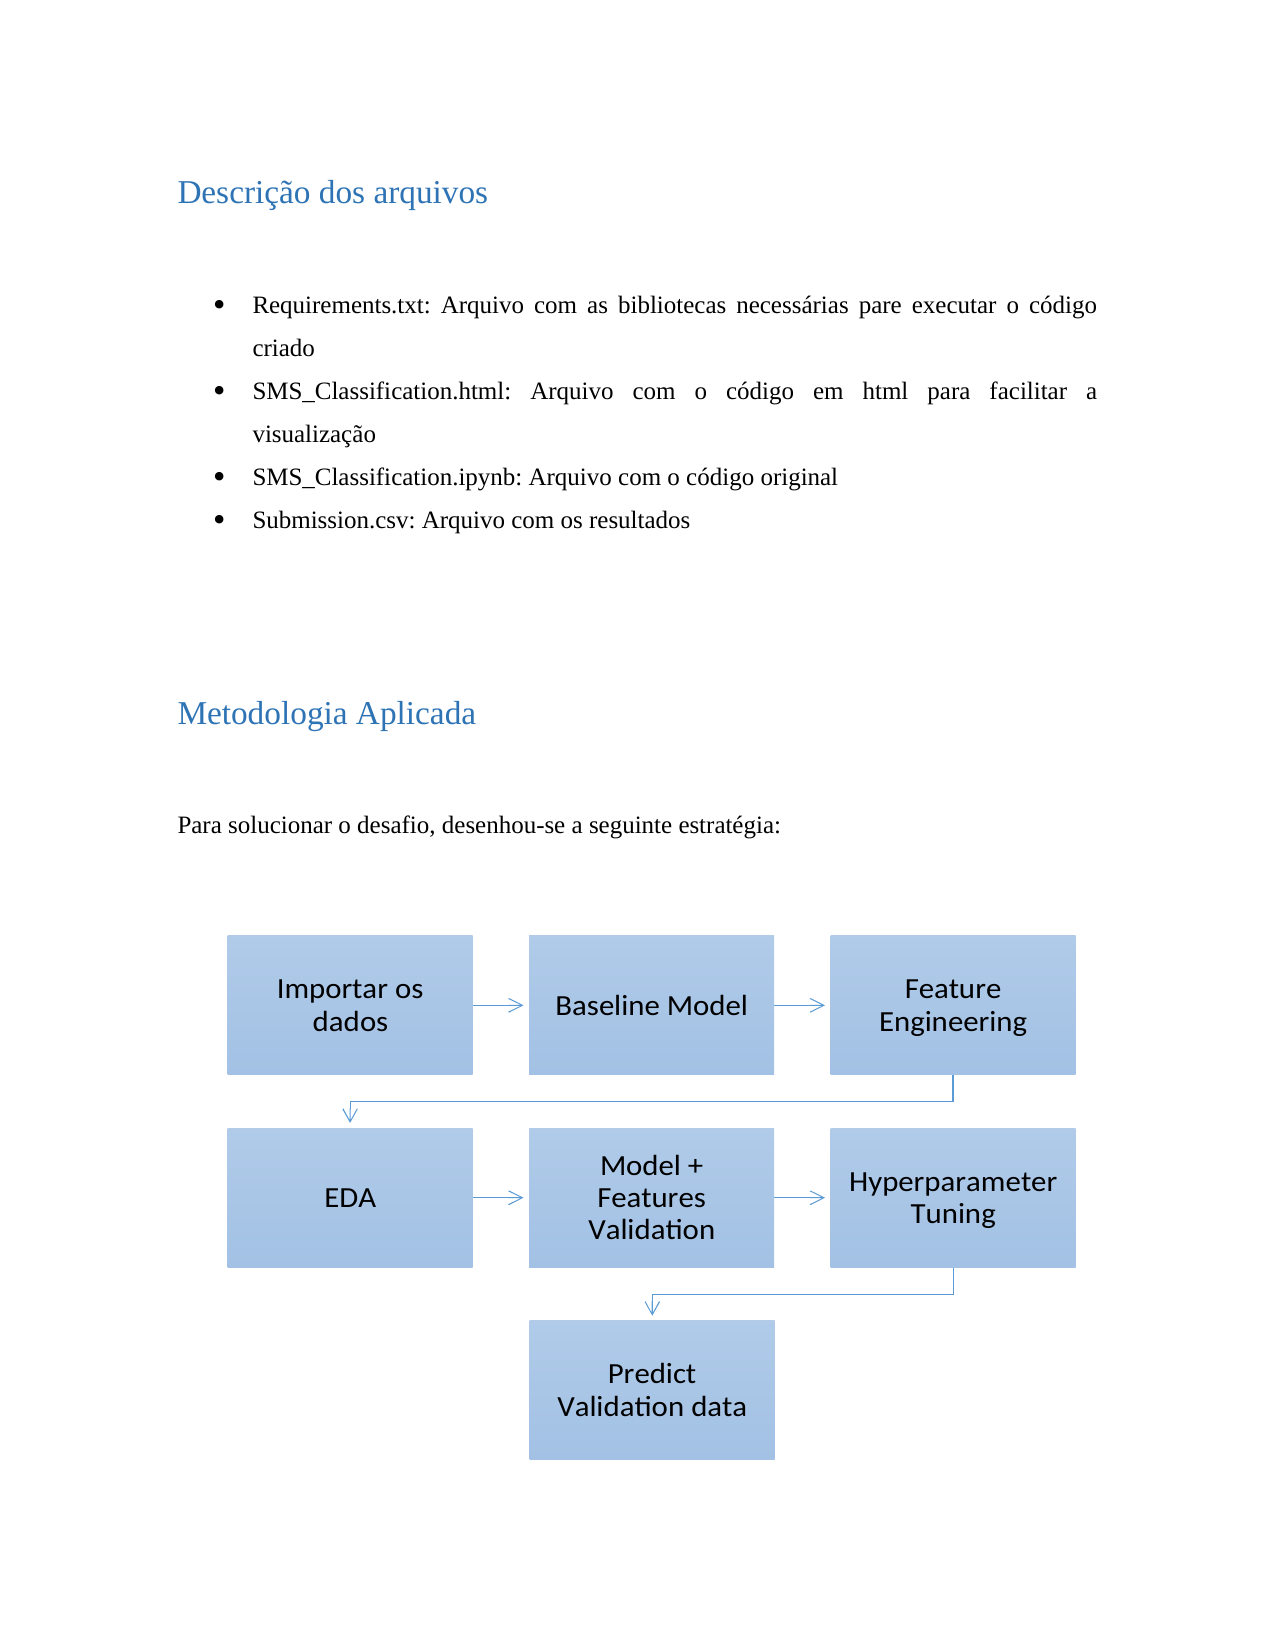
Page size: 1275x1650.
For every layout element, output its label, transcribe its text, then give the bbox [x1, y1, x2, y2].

text Para solucionar o desafio, desenhou-se a seguinte estratégia: [177, 811, 1098, 839]
list SMS_Classification.ipynb: Arquivo com o código original [215, 462, 1098, 491]
subtitle Metodologia Aplicada [177, 693, 1098, 732]
list Submission.csv: Arquivo com os resultados [215, 506, 1098, 534]
subtitle Descrição dos arquivos [177, 173, 1098, 211]
list SMS_Classification.html: Arquivo com o código em html para facilitar a visualização [215, 376, 1098, 448]
list Requirements.txt: Arquivo com as bibliotecas necessárias pare executar o código criado [215, 290, 1098, 362]
